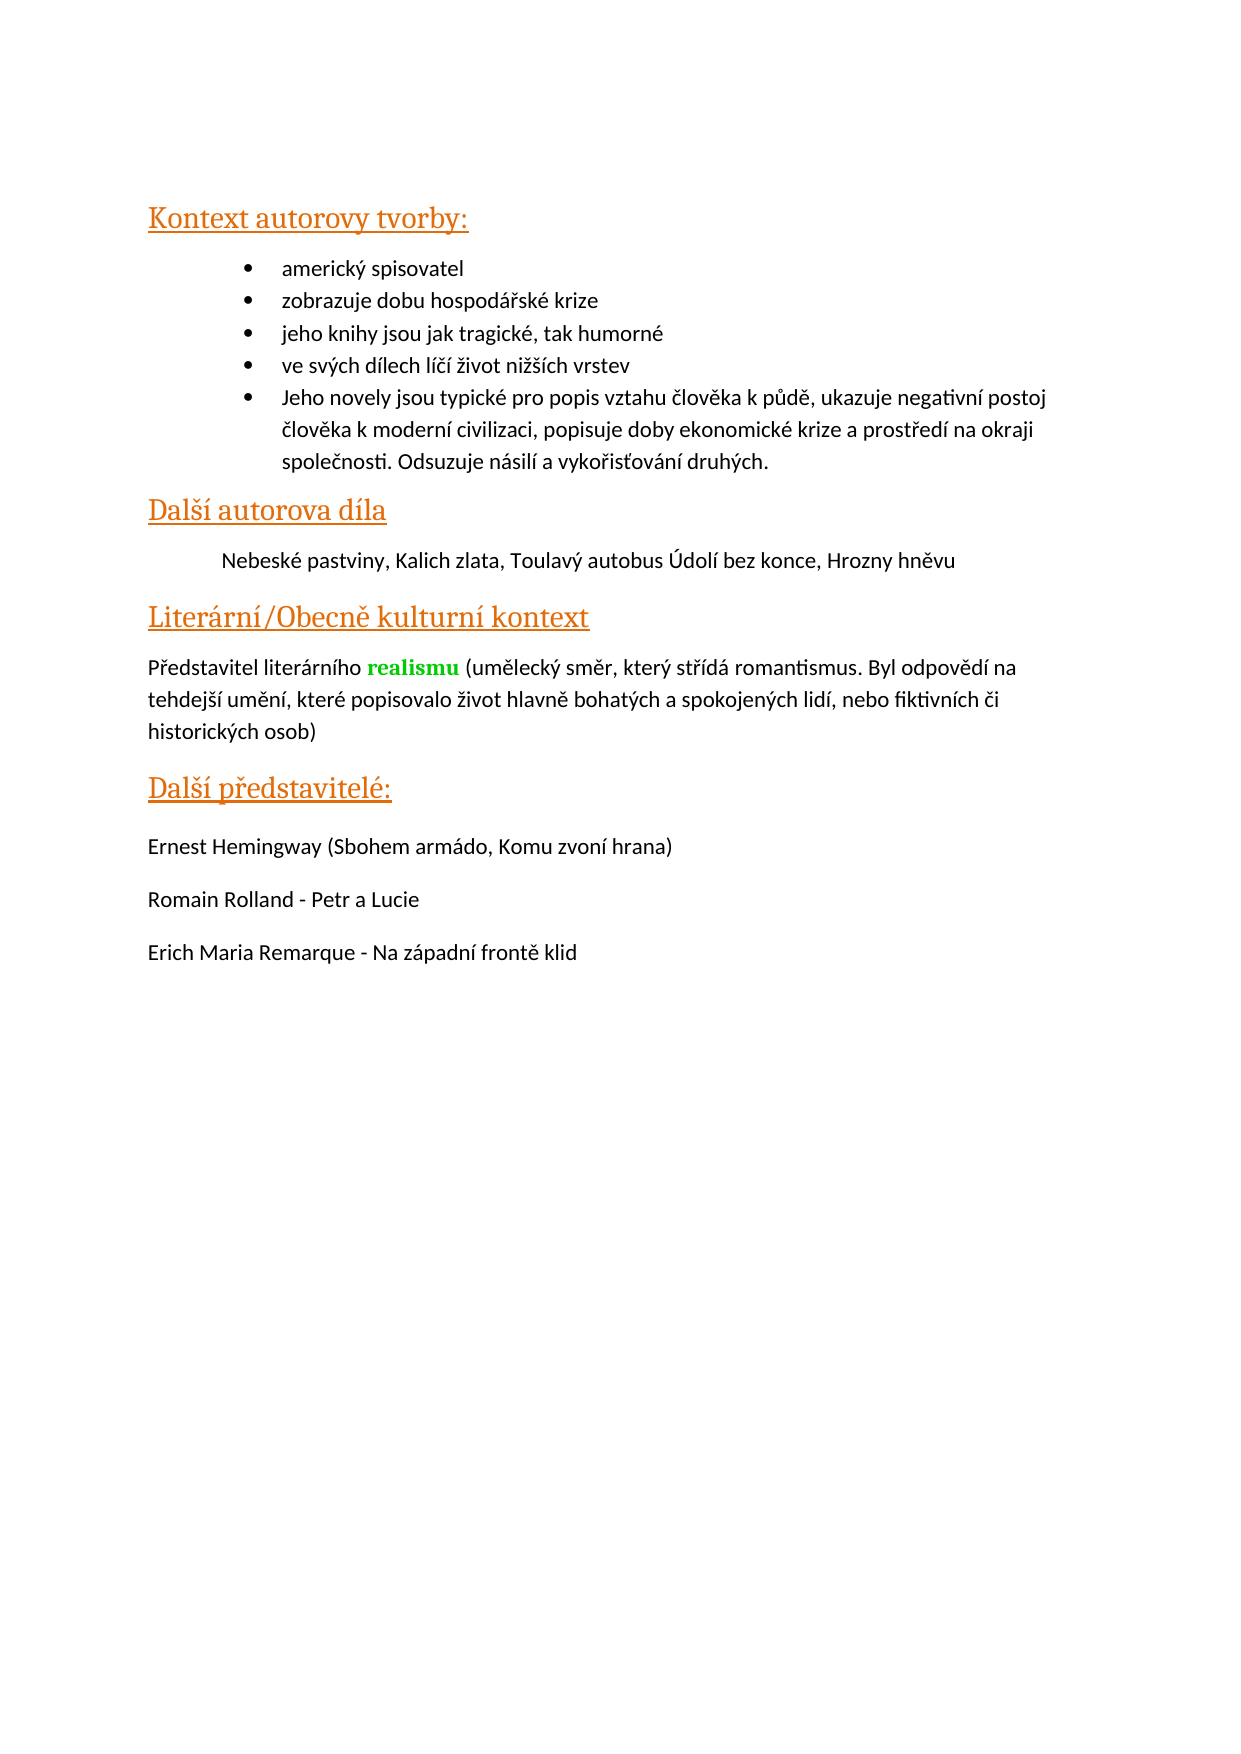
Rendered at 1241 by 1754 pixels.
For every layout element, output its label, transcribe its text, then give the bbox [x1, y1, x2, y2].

subtitle Další autorova díla [148, 492, 1093, 528]
text ve svých dílech líčí život nižších vrstev [244, 351, 1093, 379]
text Romain Rolland - Petr a Lucie [148, 885, 1093, 913]
text jeho knihy jsou jak tragické, tak humorné [244, 319, 1093, 347]
text americký spisovatel [244, 254, 1093, 282]
subtitle Literární/Obecně kulturní kontext [148, 599, 1093, 635]
text Další představitelé: [148, 770, 1093, 806]
text Ernest Hemingway (Sbohem armádo, Komu zvoní hrana) [148, 832, 1093, 860]
text Jeho novely jsou typické pro popis vztahu člověka k půdě, ukazuje negativní postoj člověka k moderní civilizaci, popisuje doby ekonomické krize a prostředí na okraji společnosti. Odsuzuje násilí a vykořisťování druhých. [244, 383, 1093, 476]
text Erich Maria Remarque - Na západní frontě klid [148, 938, 1093, 966]
subtitle Kontext autorovy tvorby: [148, 201, 1093, 237]
text zobrazuje dobu hospodářské krize [244, 287, 1093, 314]
text Nebeské pastviny, Kalich zlata, Toulavý autobus Údolí bez konce, Hrozny hněvu [148, 546, 1093, 574]
text Představitel literárního realismu (umělecký směr, který střídá romantismus. Byl odpovědí na tehdejší umění, které popisovalo život hlavně bohatých a spokojených lidí, nebo fiktivních či historických osob) [148, 653, 1093, 745]
